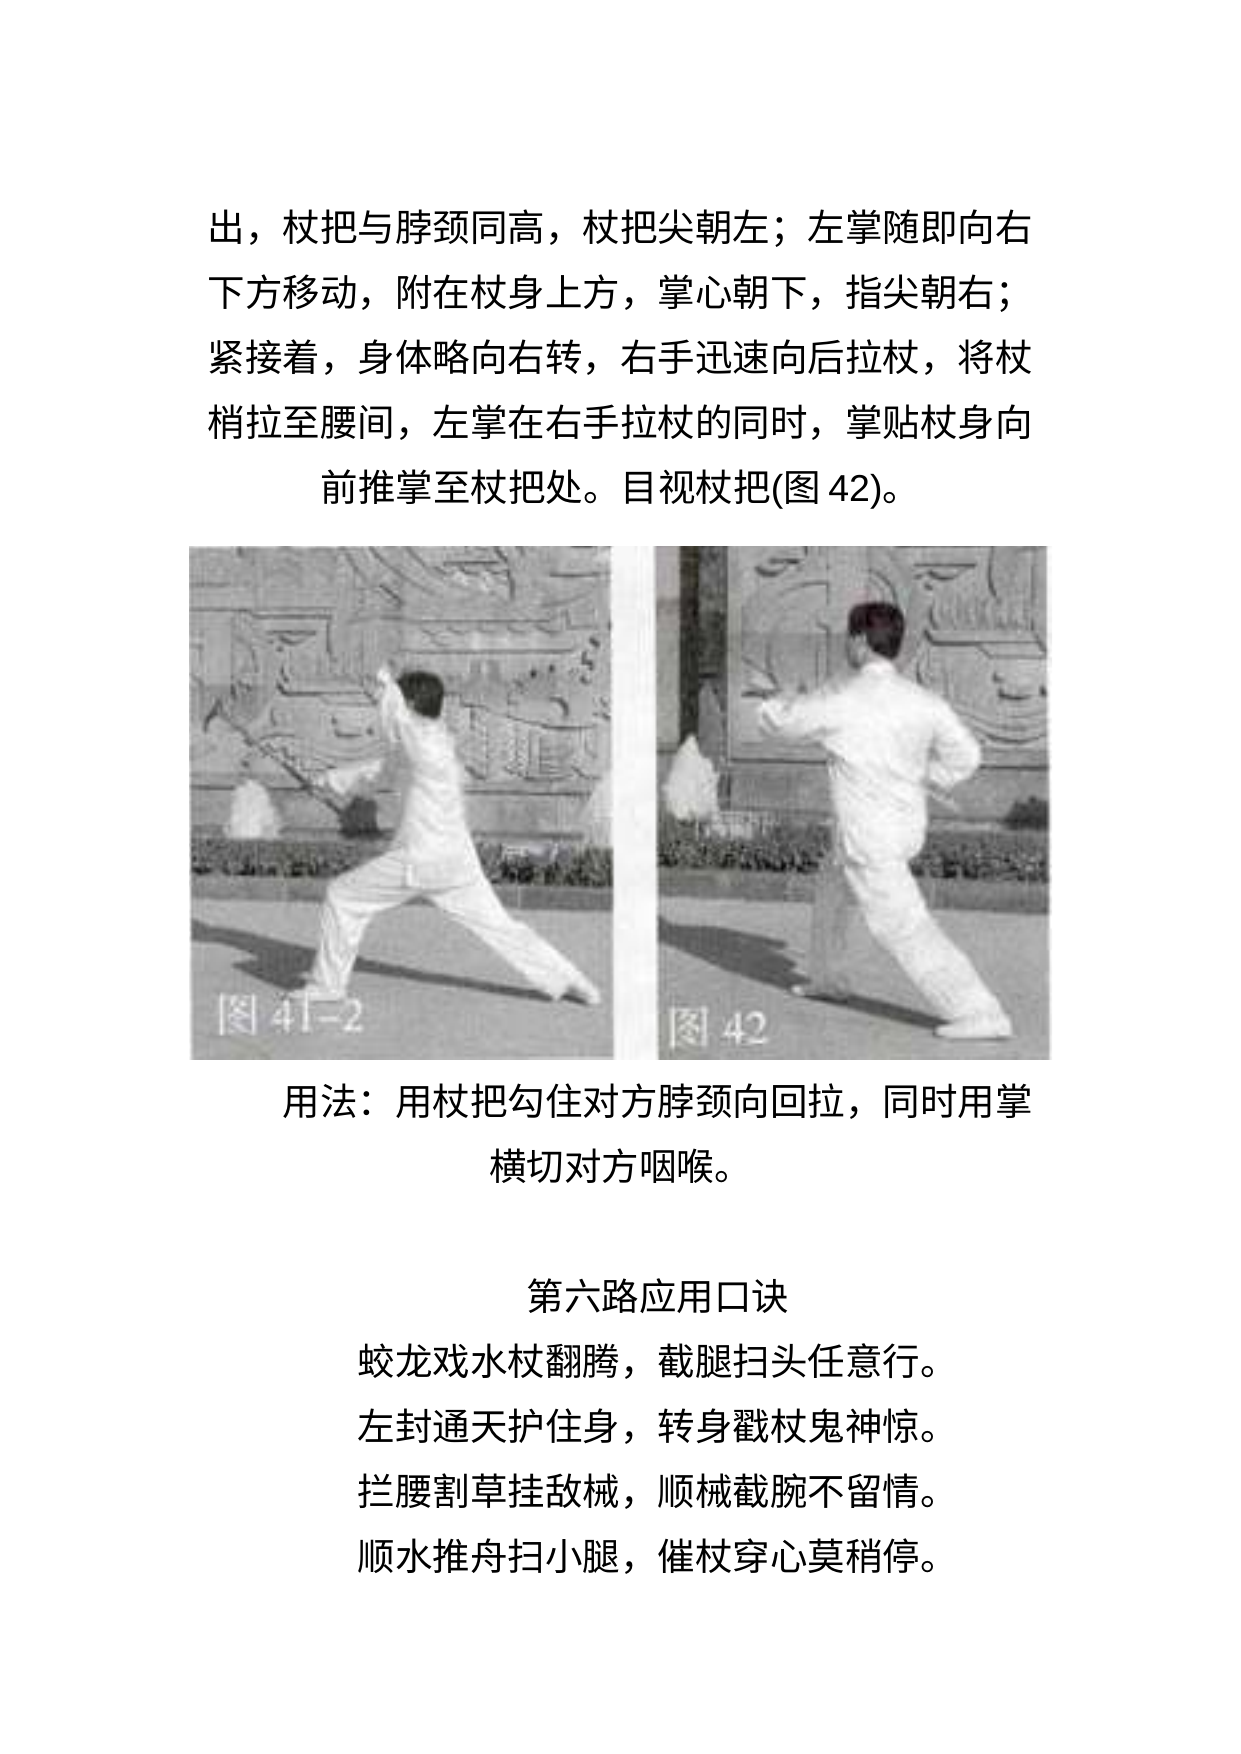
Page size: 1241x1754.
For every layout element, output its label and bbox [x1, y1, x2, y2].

table_header [188, 162, 1053, 1588]
picture [189, 546, 1053, 1060]
